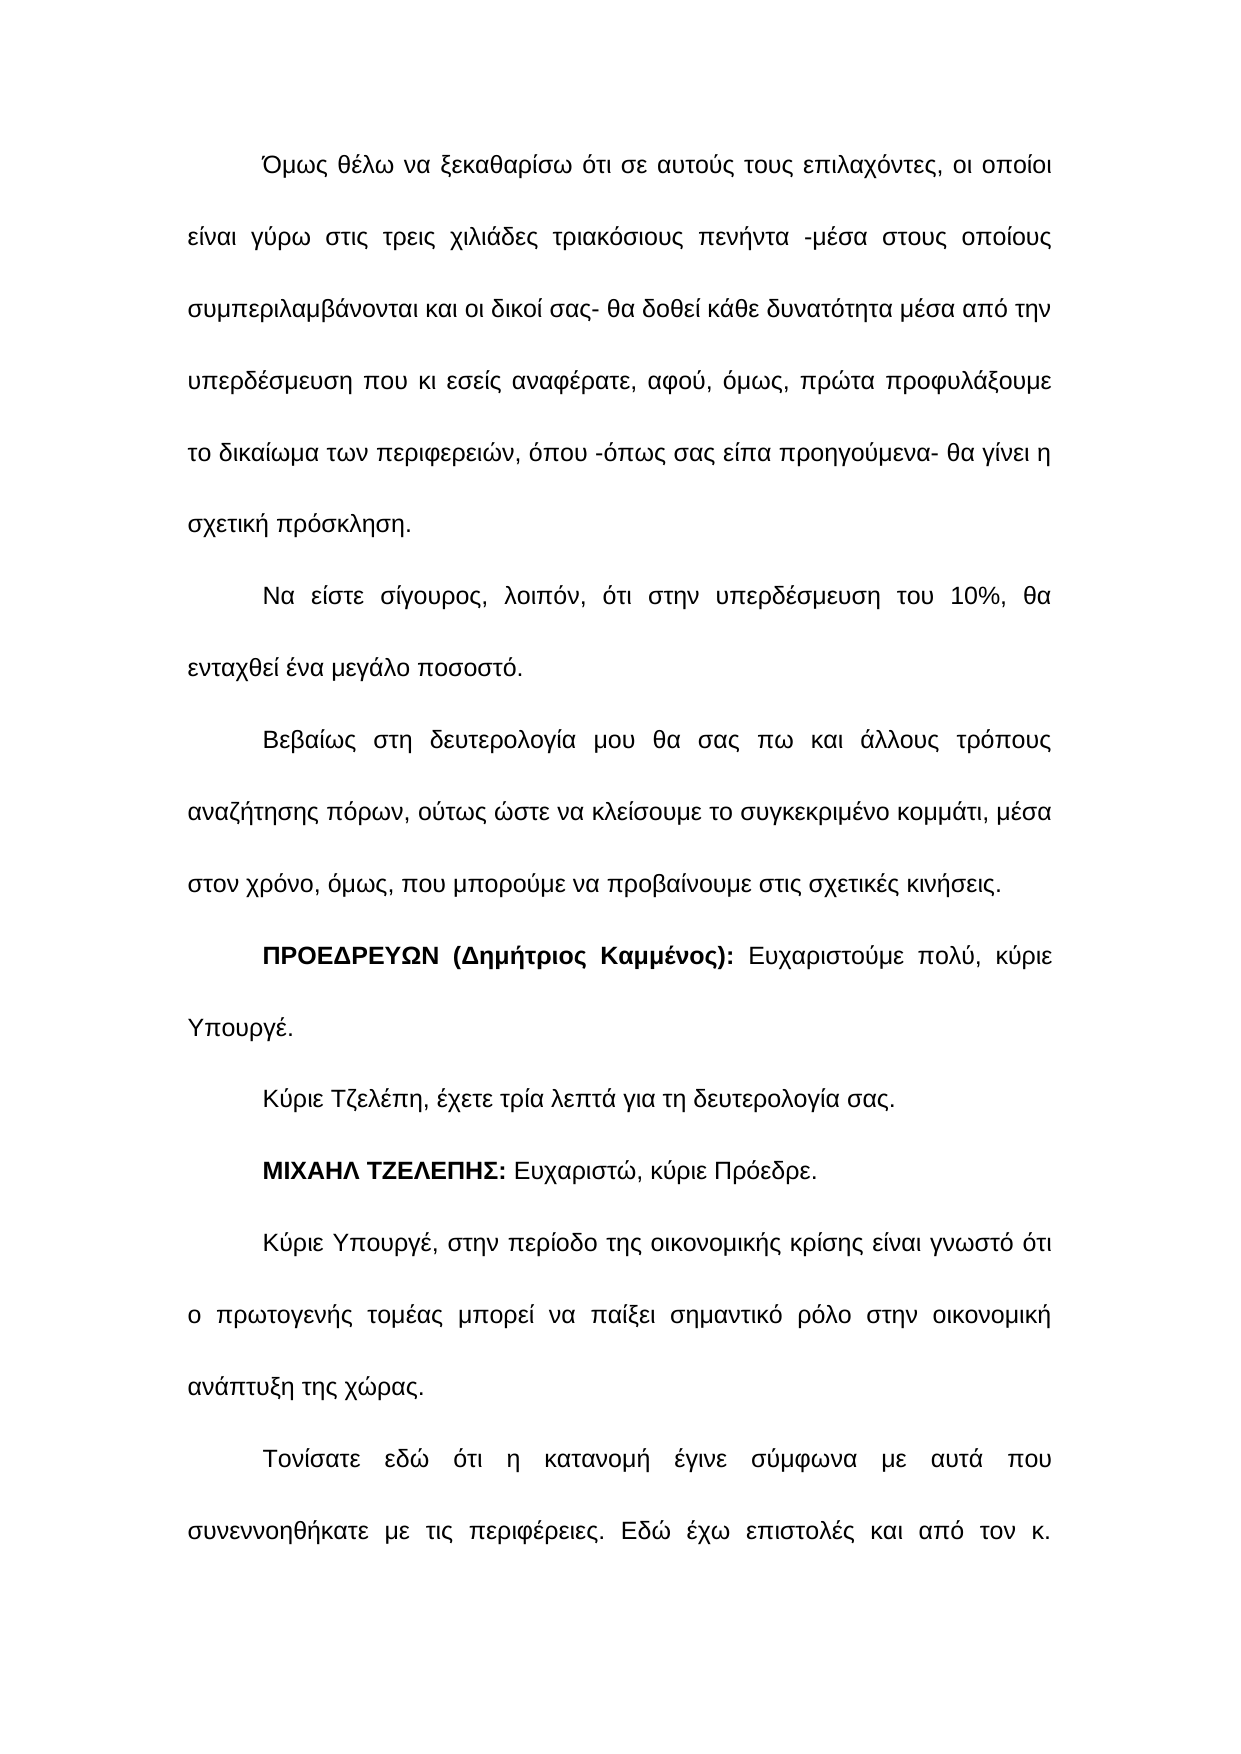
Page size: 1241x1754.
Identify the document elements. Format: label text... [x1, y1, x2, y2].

text ΜΙΧΑΗΛ ΤΖΕΛΕΠΗΣ: Ευχαριστώ, κύριε Πρόεδρε. [187, 1156, 1053, 1185]
text Κύριε Υπουργέ, στην περίοδο της οικονομικής κρίσης είναι γνωστό ότι ο πρωτογενής τομέας μπορεί να παίξει σημαντικό ρόλο στην οικονομική ανάπτυξη της χώρας. [187, 1228, 1053, 1401]
text Κύριε Τζελέπη, έχετε τρία λεπτά για τη δευτερολογία σας. [187, 1084, 1053, 1113]
text ΠΡΟΕΔΡΕΥΩΝ (Δημήτριος Καμμένος): Ευχαριστούμε πολύ, κύριε Υπουργέ. [187, 941, 1053, 1041]
text Όμως θέλω να ξεκαθαρίσω ότι σε αυτούς τους επιλαχόντες, οι οποίοι είναι γύρω στις τρεις χιλιάδες τριακόσιους πενήντα -μέσα στους οποίους συμπεριλαμβάνονται και οι δικοί σας- θα δοθεί κάθε δυνατότητα μέσα από την υπερδέσμευση που κι εσείς αναφέρατε, αφού, όμως, πρώτα προφυλάξουμε το δικαίωμα των περιφερειών, όπου -όπως σας είπα προηγούμενα- θα γίνει η σχετική πρόσκληση. [187, 150, 1053, 538]
text Να είστε σίγουρος, λοιπόν, ότι στην υπερδέσμευση του 10%, θα ενταχθεί ένα μεγάλο ποσοστό. [187, 581, 1053, 682]
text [187, 1444, 1053, 1544]
text Βεβαίως στη δευτερολογία μου θα σας πω και άλλους τρόπους αναζήτησης πόρων, ούτως ώστε να κλείσουμε το συγκεκριμένο κομμάτι, μέσα στον χρόνο, όμως, που μπορούμε να προβαίνουμε στις σχετικές κινήσεις. [187, 725, 1053, 897]
